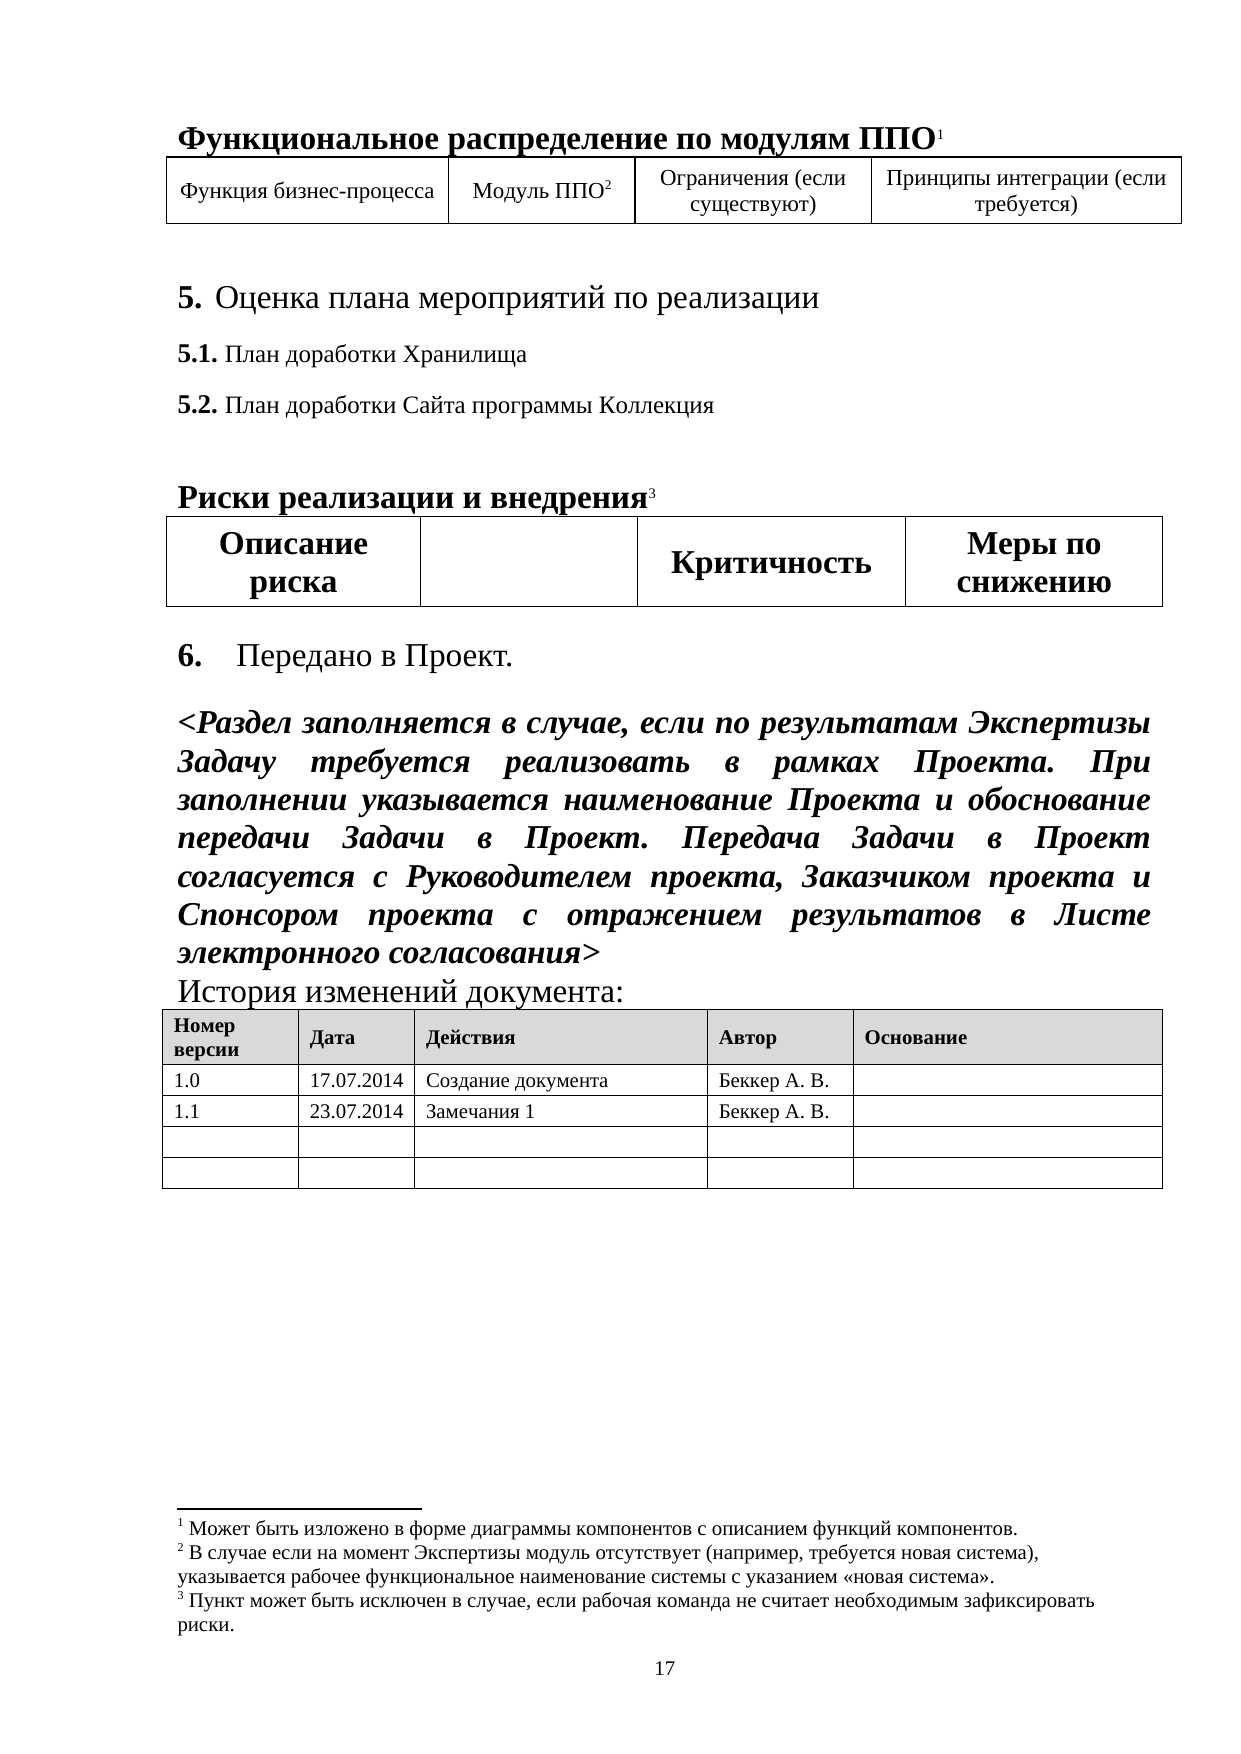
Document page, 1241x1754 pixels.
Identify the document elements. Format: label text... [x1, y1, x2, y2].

table_cell 17.07.2014 [299, 1065, 414, 1095]
table_cell 23.07.2014 [299, 1096, 414, 1126]
text <Раздел заполняется в случае, если по результатам Экспертизы Задачу требуется реализовать в рамках Проекта. При заполнении указывается наименование Проекта и обоснование передачи Задачи в Проект. Передача Задачи в Проект согласуется с Руководителем проекта, Заказчиком проекта и Спонсором проекта с отражением результатов в Листе электронного согласования> [177, 703, 1152, 971]
table_cell Беккер А. В. [708, 1096, 853, 1126]
table_header Меры по снижению [906, 517, 1162, 606]
table_cell Создание документа [415, 1065, 707, 1095]
subtitle 5.2. План доработки Сайта программы Коллекция [177, 389, 1152, 420]
table_header Дата [299, 1010, 414, 1064]
table_header Принципы интеграции (если требуется) [872, 158, 1181, 223]
table_cell [854, 1065, 1162, 1095]
list Передано в Проект. [177, 636, 1152, 674]
table_header Функция бизнес-процесса [167, 158, 448, 223]
table_cell [415, 1127, 707, 1157]
subtitle 5.1. План доработки Хранилища [177, 337, 1152, 368]
table_header Автор [708, 1010, 853, 1064]
table_cell [299, 1158, 414, 1188]
table_cell [163, 1127, 298, 1157]
table_header [421, 517, 637, 606]
text Функциональное распределение по модулям ППО [177, 118, 1152, 156]
table_header Критичность [638, 517, 905, 606]
table_header Модуль ППО [449, 158, 634, 223]
table_cell 1.0 [163, 1065, 298, 1095]
table_cell [708, 1158, 853, 1188]
table_header Описание риска [167, 517, 420, 606]
text История изменений документа: [177, 971, 1152, 1009]
subtitle Оценка плана мероприятий по реализации [177, 277, 1152, 316]
table_cell [854, 1127, 1162, 1157]
table_header Действия [415, 1010, 707, 1064]
table_cell [854, 1158, 1162, 1188]
table_cell [299, 1127, 414, 1157]
table_header Ограничения (если существуют) [636, 158, 871, 223]
table_cell [854, 1096, 1162, 1126]
table_cell Беккер А. В. [708, 1065, 853, 1095]
table_header Основание [854, 1010, 1162, 1064]
table_cell [163, 1158, 298, 1188]
table_cell Замечания 1 [415, 1096, 707, 1126]
table_cell [708, 1127, 853, 1157]
table_header Номер версии [163, 1010, 298, 1064]
table_cell [415, 1158, 707, 1188]
table_cell 1.1 [163, 1096, 298, 1126]
text Риски реализации и внедрения [177, 477, 1152, 516]
